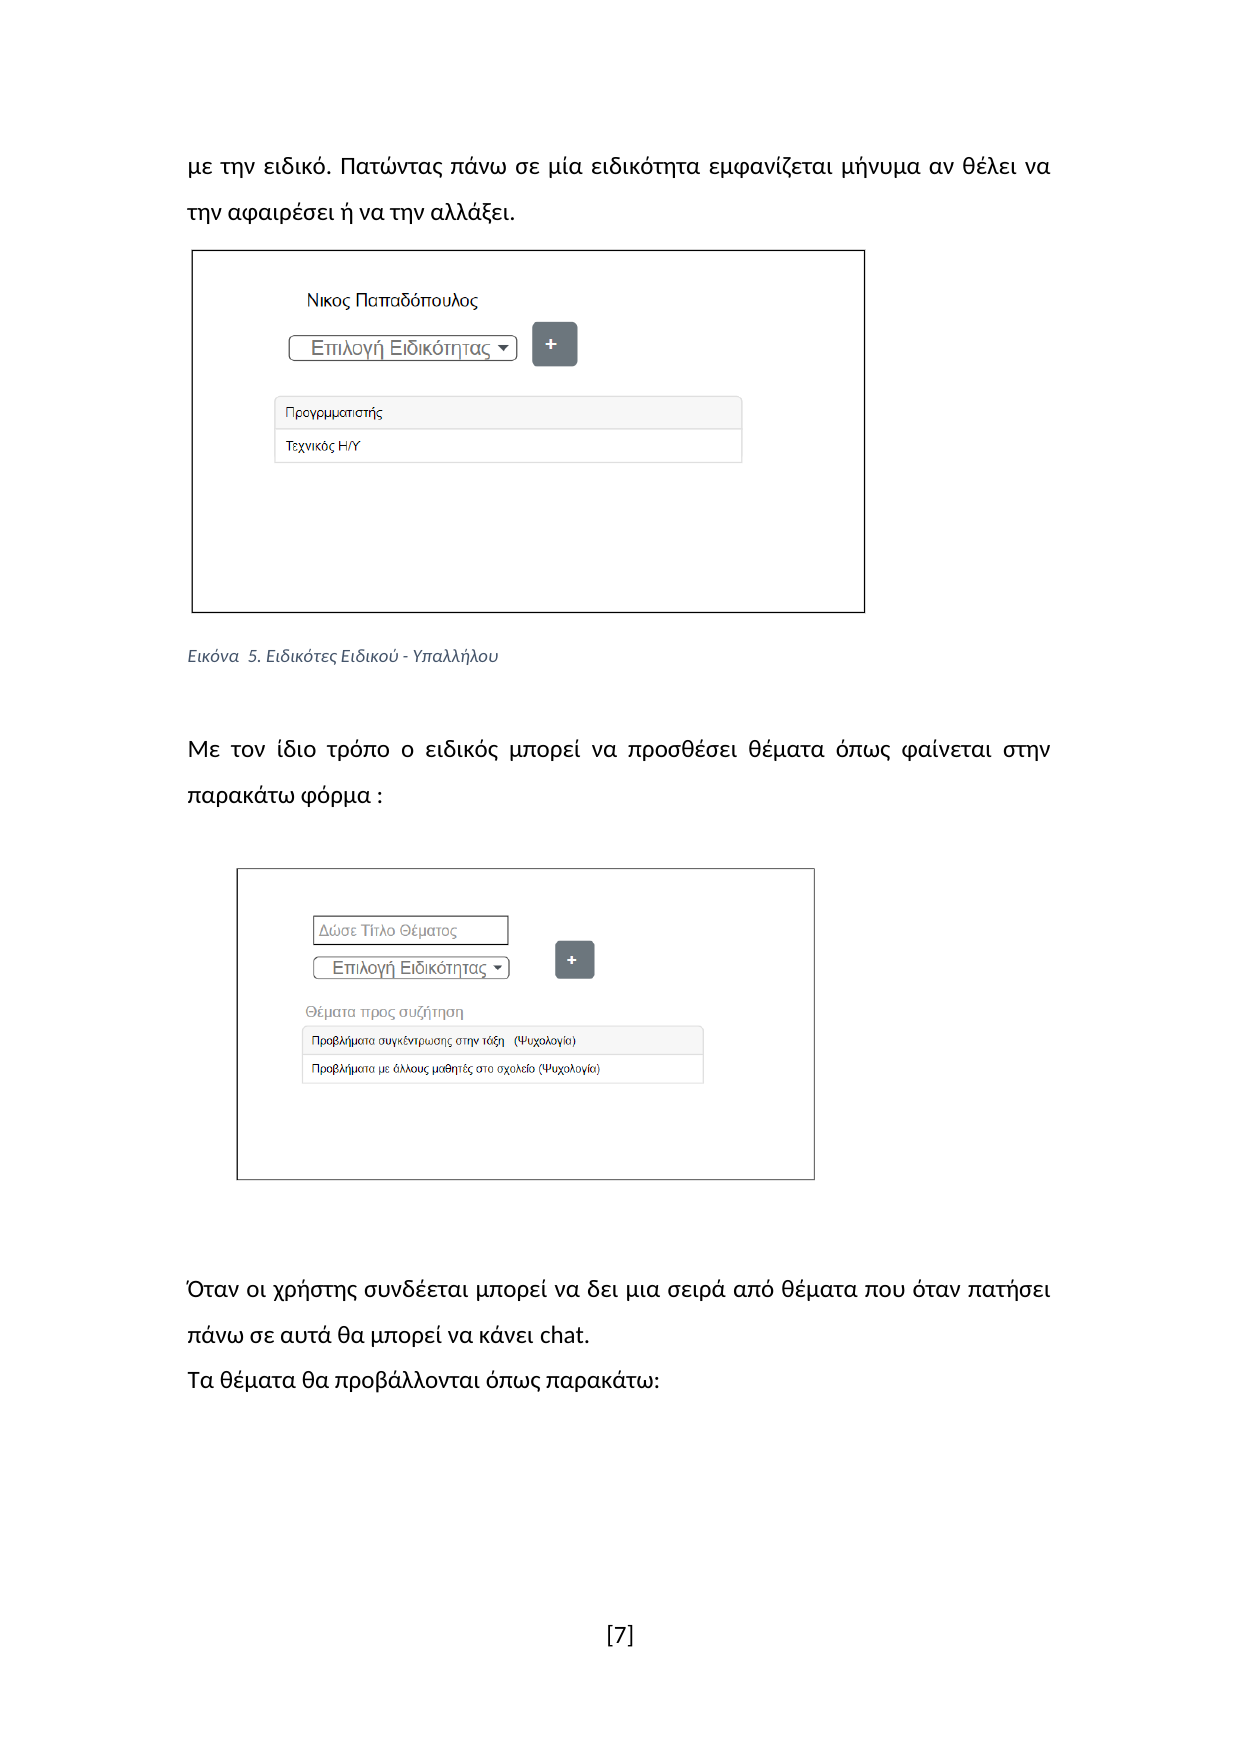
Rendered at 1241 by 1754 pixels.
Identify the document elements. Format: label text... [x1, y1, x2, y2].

text Με τον ίδιο τρόπο ο ειδικός μπορεί να προσθέσει θέματα όπως φαίνεται στην παρακάτω φόρμα : [187, 734, 1053, 810]
text Όταν οι χρήστης συνδέεται μπορεί να δει μια σειρά από θέματα που όταν πατήσει πάνω σε αυτά θα μπορεί να κάνει chat. [187, 1273, 1053, 1349]
picture [187, 825, 895, 1213]
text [187, 150, 1053, 226]
picture [187, 241, 886, 629]
text Τα θέματα θα προβάλλονται όπως παρακάτω: [187, 1364, 1053, 1395]
text Εικόνα 5. Ειδικότες Ειδικού - Υπαλλήλου [187, 644, 1053, 667]
